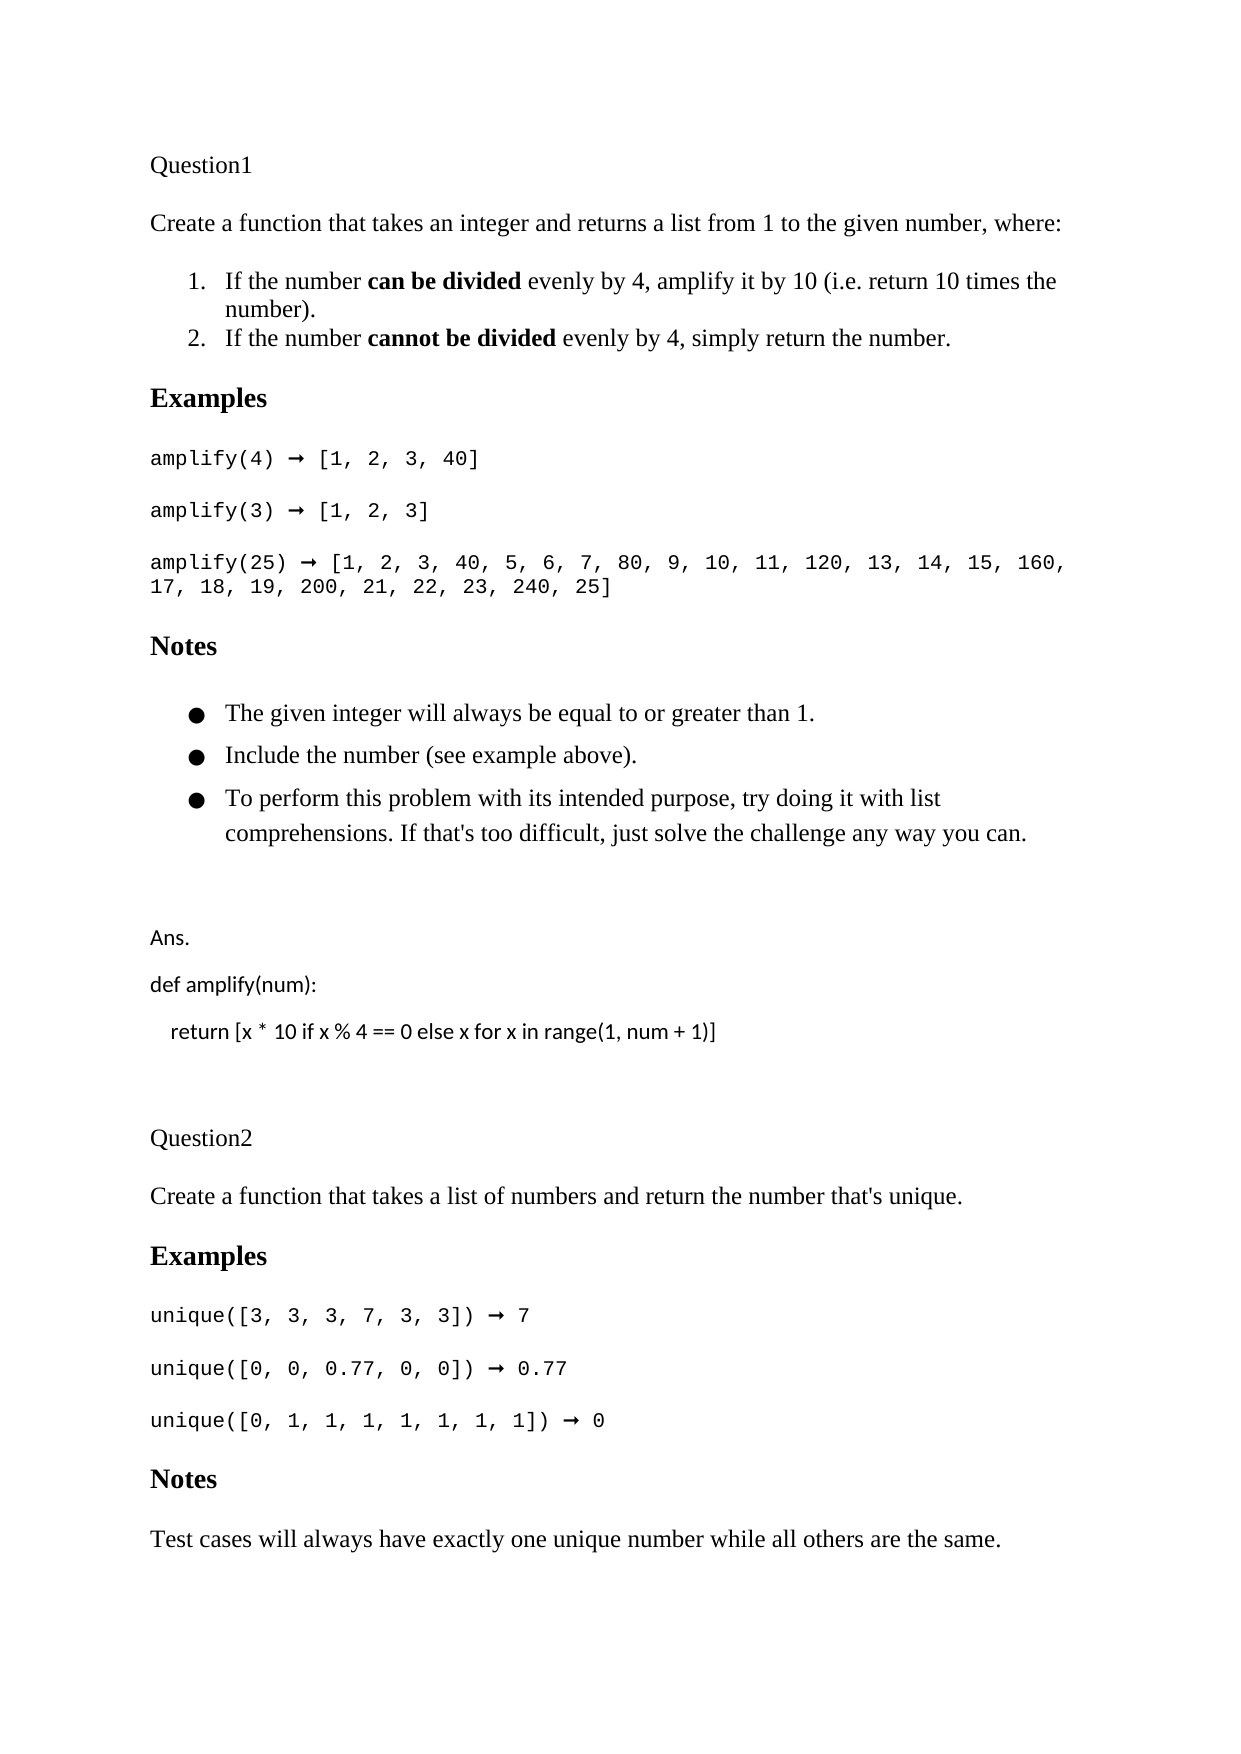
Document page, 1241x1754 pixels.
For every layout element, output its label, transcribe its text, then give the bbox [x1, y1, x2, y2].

text amplify(25) [1, 2, 3, 40, 5, 6, 7, 80, 9, 10, 11, 120, 13, 14, 15, 160, 17, 18, 19, 200, 21, 22, 23, 240, 25] [150, 547, 1090, 599]
list If the number cannot be divided evenly by 4, simply return the number. [187, 323, 1090, 352]
list The given integer will always be equal to or greater than 1. [187, 690, 1090, 733]
subtitle Notes [150, 1462, 1090, 1495]
text Notes [150, 628, 1090, 661]
text Test cases will always have exactly one unique number while all others are the same. [150, 1524, 1090, 1553]
text Create a function that takes an integer and returns a list from 1 to the given number, where: [150, 208, 1090, 237]
text amplify(3) [1, 2, 3] [150, 495, 1090, 523]
text return [x * 10 if x % 4 == 0 else x for x in range(1, num + 1)] [150, 1017, 1090, 1045]
list If the number can be divided evenly by 4, amplify it by 10 (i.e. return 10 times the number). [187, 266, 1090, 323]
text Ans. [150, 923, 1090, 951]
subtitle Examples [150, 1239, 1090, 1271]
text Create a function that takes a list of numbers and return the number that's unique. [150, 1181, 1090, 1210]
text unique([3, 3, 3, 7, 3, 3]) 7 [150, 1300, 1090, 1329]
list Include the number (see example above). [187, 733, 1090, 776]
text def amplify(num): [150, 970, 1090, 998]
text unique([0, 1, 1, 1, 1, 1, 1, 1]) 0 [150, 1405, 1090, 1433]
text amplify(4) [1, 2, 3, 40] [150, 443, 1090, 471]
text Question2 [150, 1123, 1090, 1152]
text Question1 [150, 150, 1090, 179]
list To perform this problem with its intended purpose, try doing it with list comprehensions. If that's too difficult, just solve the challenge any way you can. [187, 776, 1090, 847]
text unique([0, 0, 0.77, 0, 0]) 0.77 [150, 1353, 1090, 1381]
text Examples [150, 381, 1090, 414]
